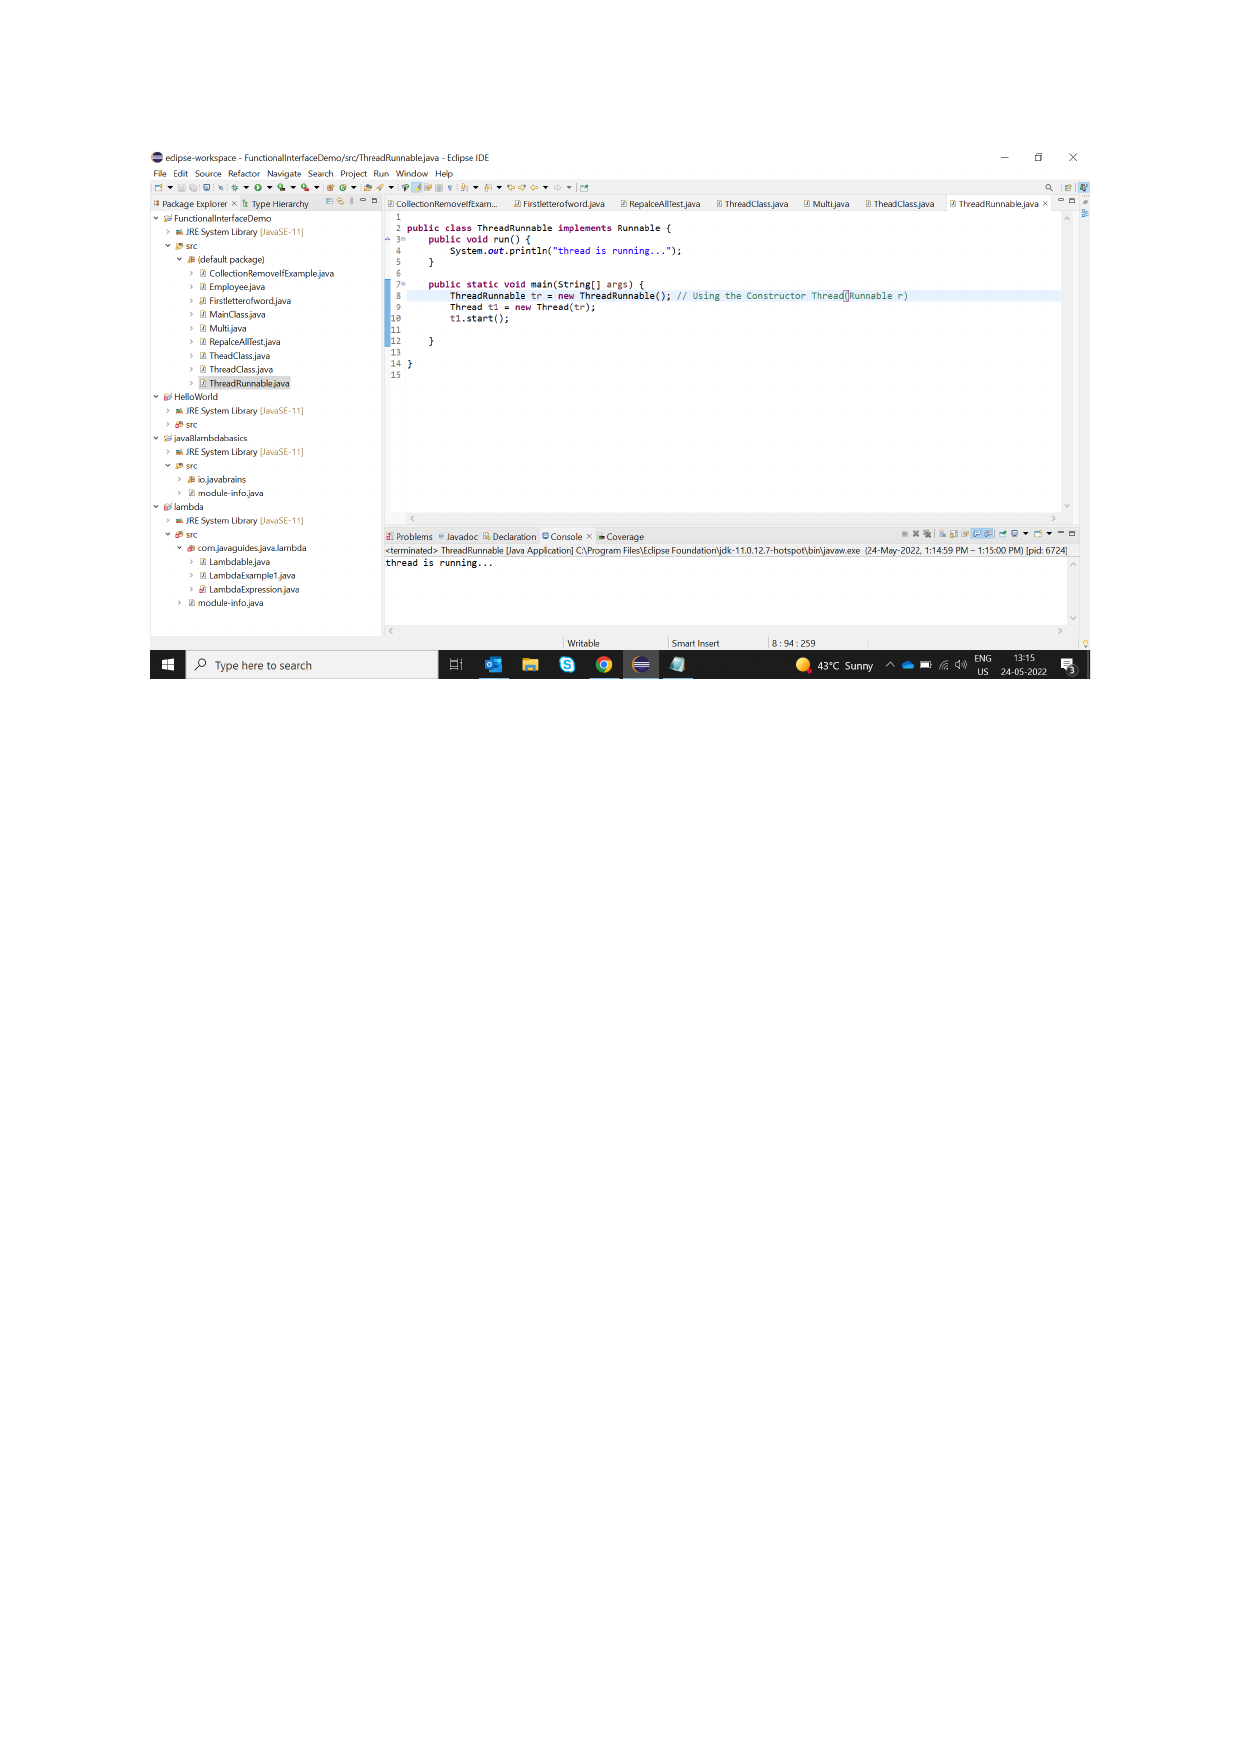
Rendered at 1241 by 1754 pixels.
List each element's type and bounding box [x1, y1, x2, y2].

picture [150, 150, 1091, 679]
